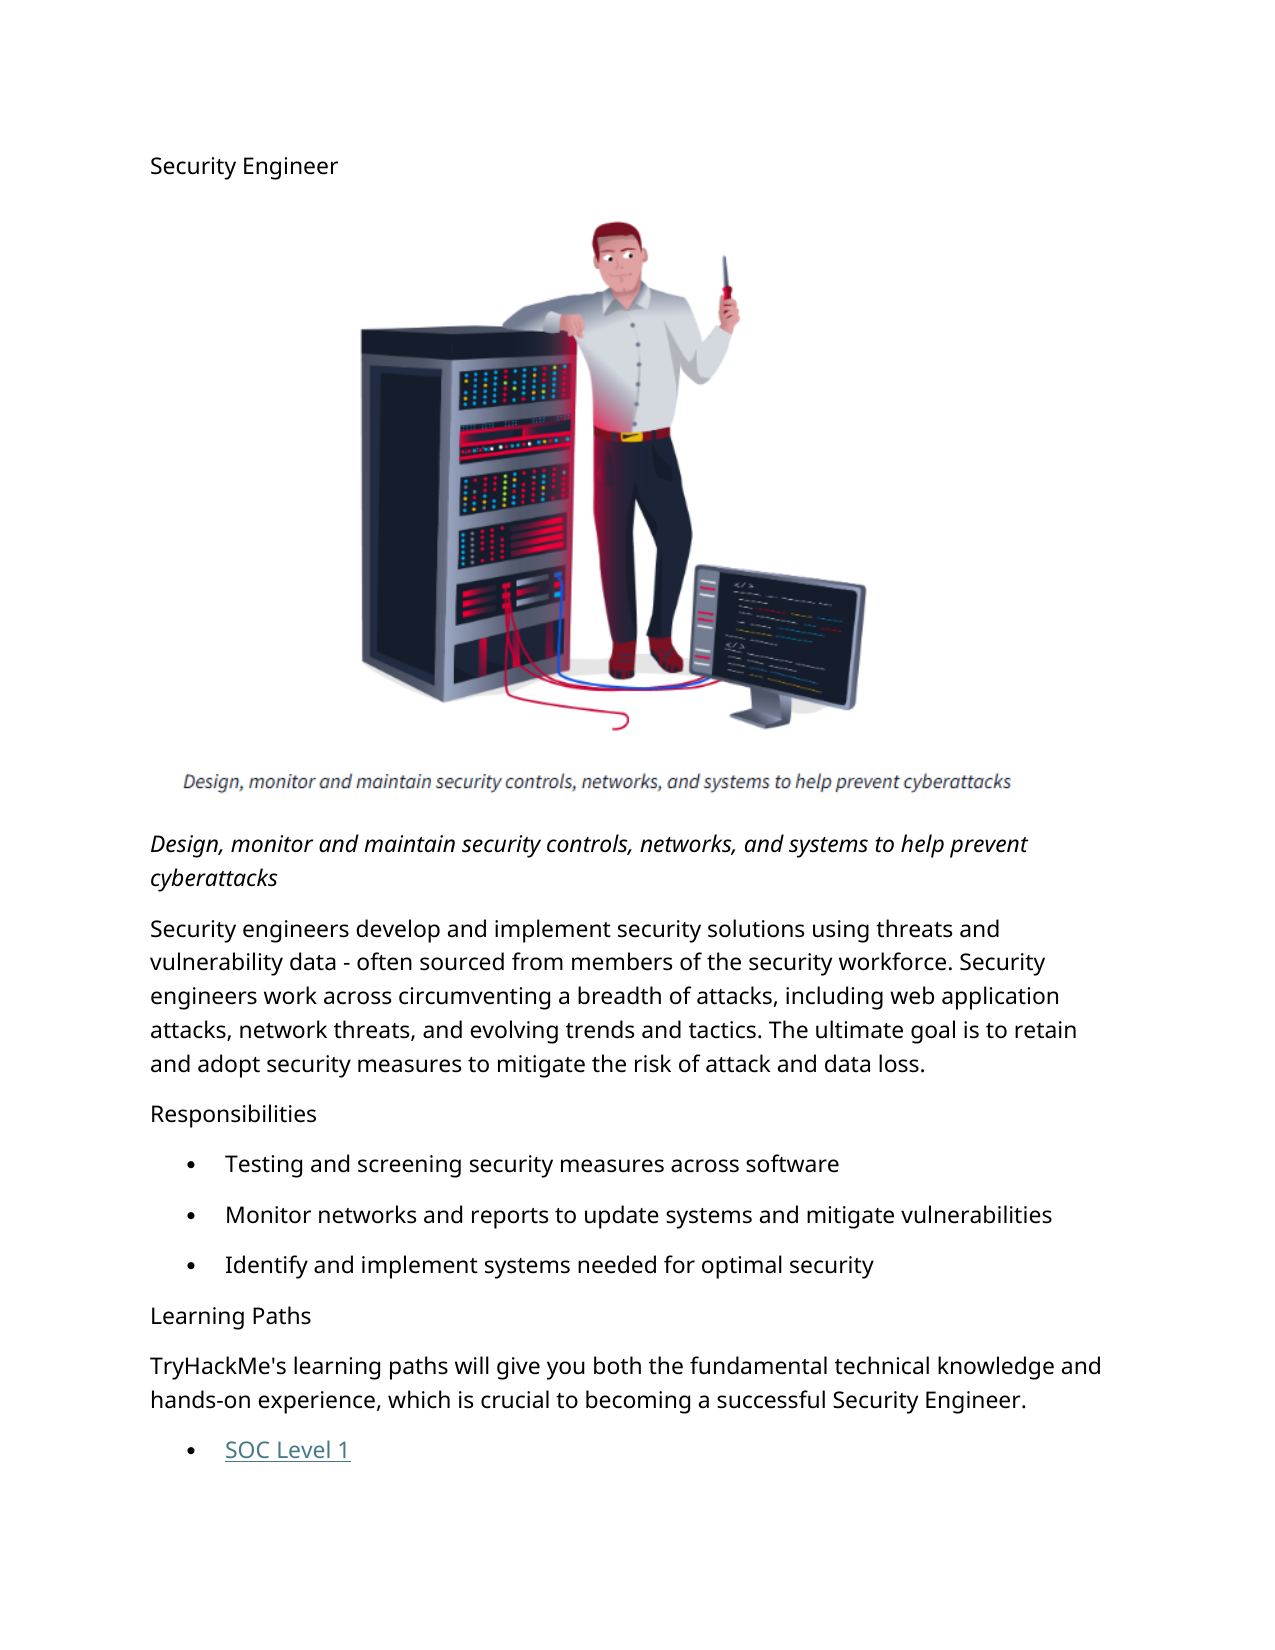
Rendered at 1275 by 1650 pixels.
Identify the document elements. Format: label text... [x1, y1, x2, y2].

picture [150, 200, 1125, 810]
text Responsibilities [150, 1098, 1125, 1129]
list Testing and screening security measures across software [187, 1148, 1125, 1179]
list Identify and implement systems needed for optimal security [187, 1249, 1125, 1280]
text Security Engineer [150, 150, 1125, 181]
list Monitor networks and reports to update systems and mitigate vulnerabilities [187, 1199, 1125, 1230]
list SOC Level 1 [187, 1434, 1125, 1465]
text Design, monitor and maintain security controls, networks, and systems to help prevent cyberattacks [150, 828, 1125, 893]
text TryHackMe's learning paths will give you both the fundamental technical knowledge and hands-on experience, which is crucial to becoming a successful Security Engineer. [150, 1350, 1125, 1415]
text Security engineers develop and implement security solutions using threats and vulnerability data - often sourced from members of the security workforce. Security engineers work across circumventing a breadth of attacks, including web application attacks, network threats, and evolving trends and tactics. The ultimate goal is to retain and adopt security measures to mitigate the risk of attack and data loss. [150, 912, 1125, 1079]
text Learning Paths [150, 1299, 1125, 1331]
